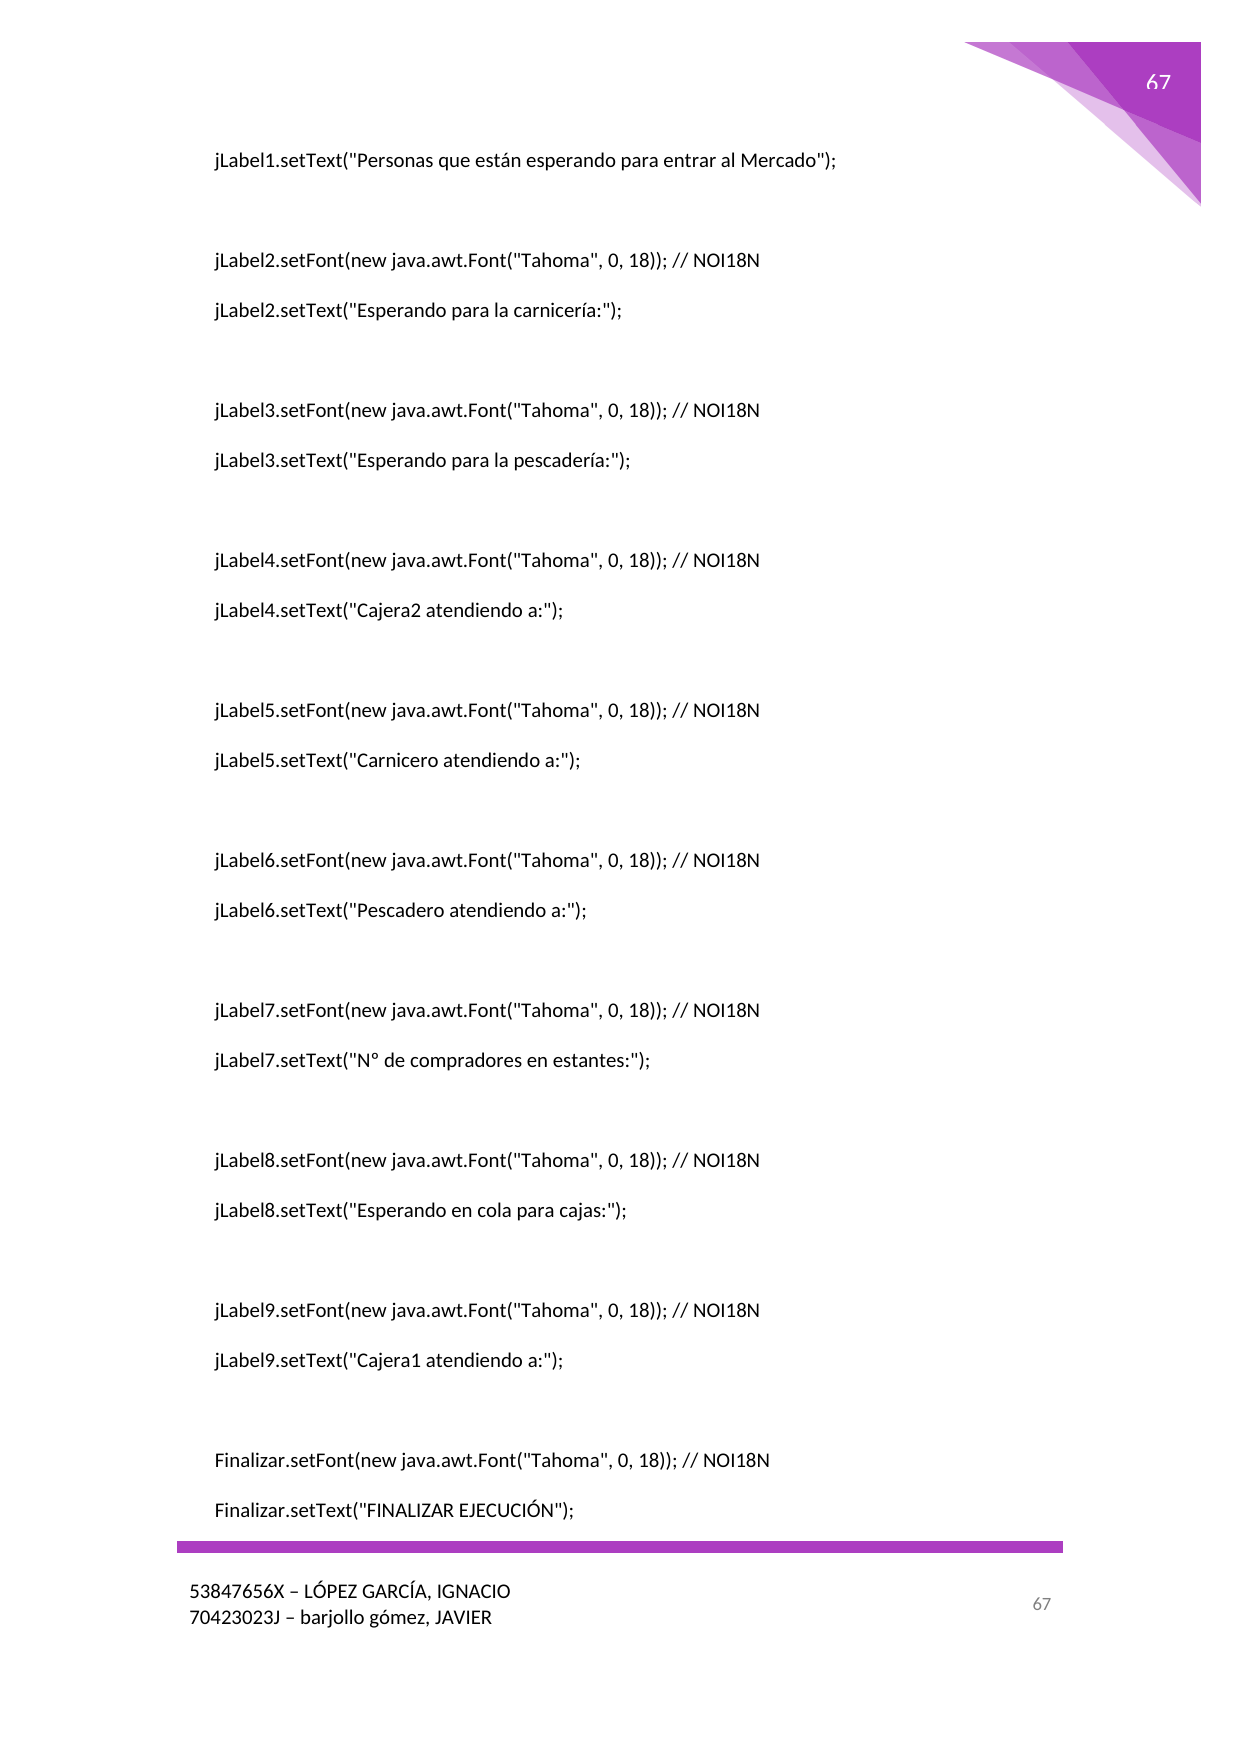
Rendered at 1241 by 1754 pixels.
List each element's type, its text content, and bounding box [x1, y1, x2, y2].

text jLabel4.setFont(new java.awt.Font("Tahoma", 0, 18)); // NOI18N [177, 548, 1063, 573]
text jLabel6.setText("Pescadero atendiendo a:"); [177, 898, 1063, 923]
text jLabel7.setText("Nº de compradores en estantes:"); [177, 1048, 1063, 1073]
text jLabel3.setFont(new java.awt.Font("Tahoma", 0, 18)); // NOI18N [177, 398, 1063, 423]
text jLabel7.setFont(new java.awt.Font("Tahoma", 0, 18)); // NOI18N [177, 998, 1063, 1023]
text jLabel8.setText("Esperando en cola para cajas:"); [177, 1198, 1063, 1223]
text jLabel3.setText("Esperando para la pescadería:"); [177, 448, 1063, 473]
text jLabel5.setFont(new java.awt.Font("Tahoma", 0, 18)); // NOI18N [177, 698, 1063, 723]
text jLabel9.setText("Cajera1 atendiendo a:"); [177, 1348, 1063, 1373]
picture [963, 42, 1201, 207]
text jLabel2.setFont(new java.awt.Font("Tahoma", 0, 18)); // NOI18N [177, 248, 1063, 273]
text jLabel5.setText("Carnicero atendiendo a:"); [177, 748, 1063, 773]
text jLabel1.setText("Personas que están esperando para entrar al Mercado"); [177, 148, 1063, 173]
text jLabel8.setFont(new java.awt.Font("Tahoma", 0, 18)); // NOI18N [177, 1148, 1063, 1173]
text jLabel2.setText("Esperando para la carnicería:"); [177, 298, 1063, 323]
text Finalizar.setText("FINALIZAR EJECUCIÓN"); [177, 1498, 1063, 1523]
text jLabel4.setText("Cajera2 atendiendo a:"); [177, 598, 1063, 623]
text jLabel6.setFont(new java.awt.Font("Tahoma", 0, 18)); // NOI18N [177, 848, 1063, 873]
text Finalizar.setFont(new java.awt.Font("Tahoma", 0, 18)); // NOI18N [177, 1448, 1063, 1473]
text jLabel9.setFont(new java.awt.Font("Tahoma", 0, 18)); // NOI18N [177, 1298, 1063, 1323]
